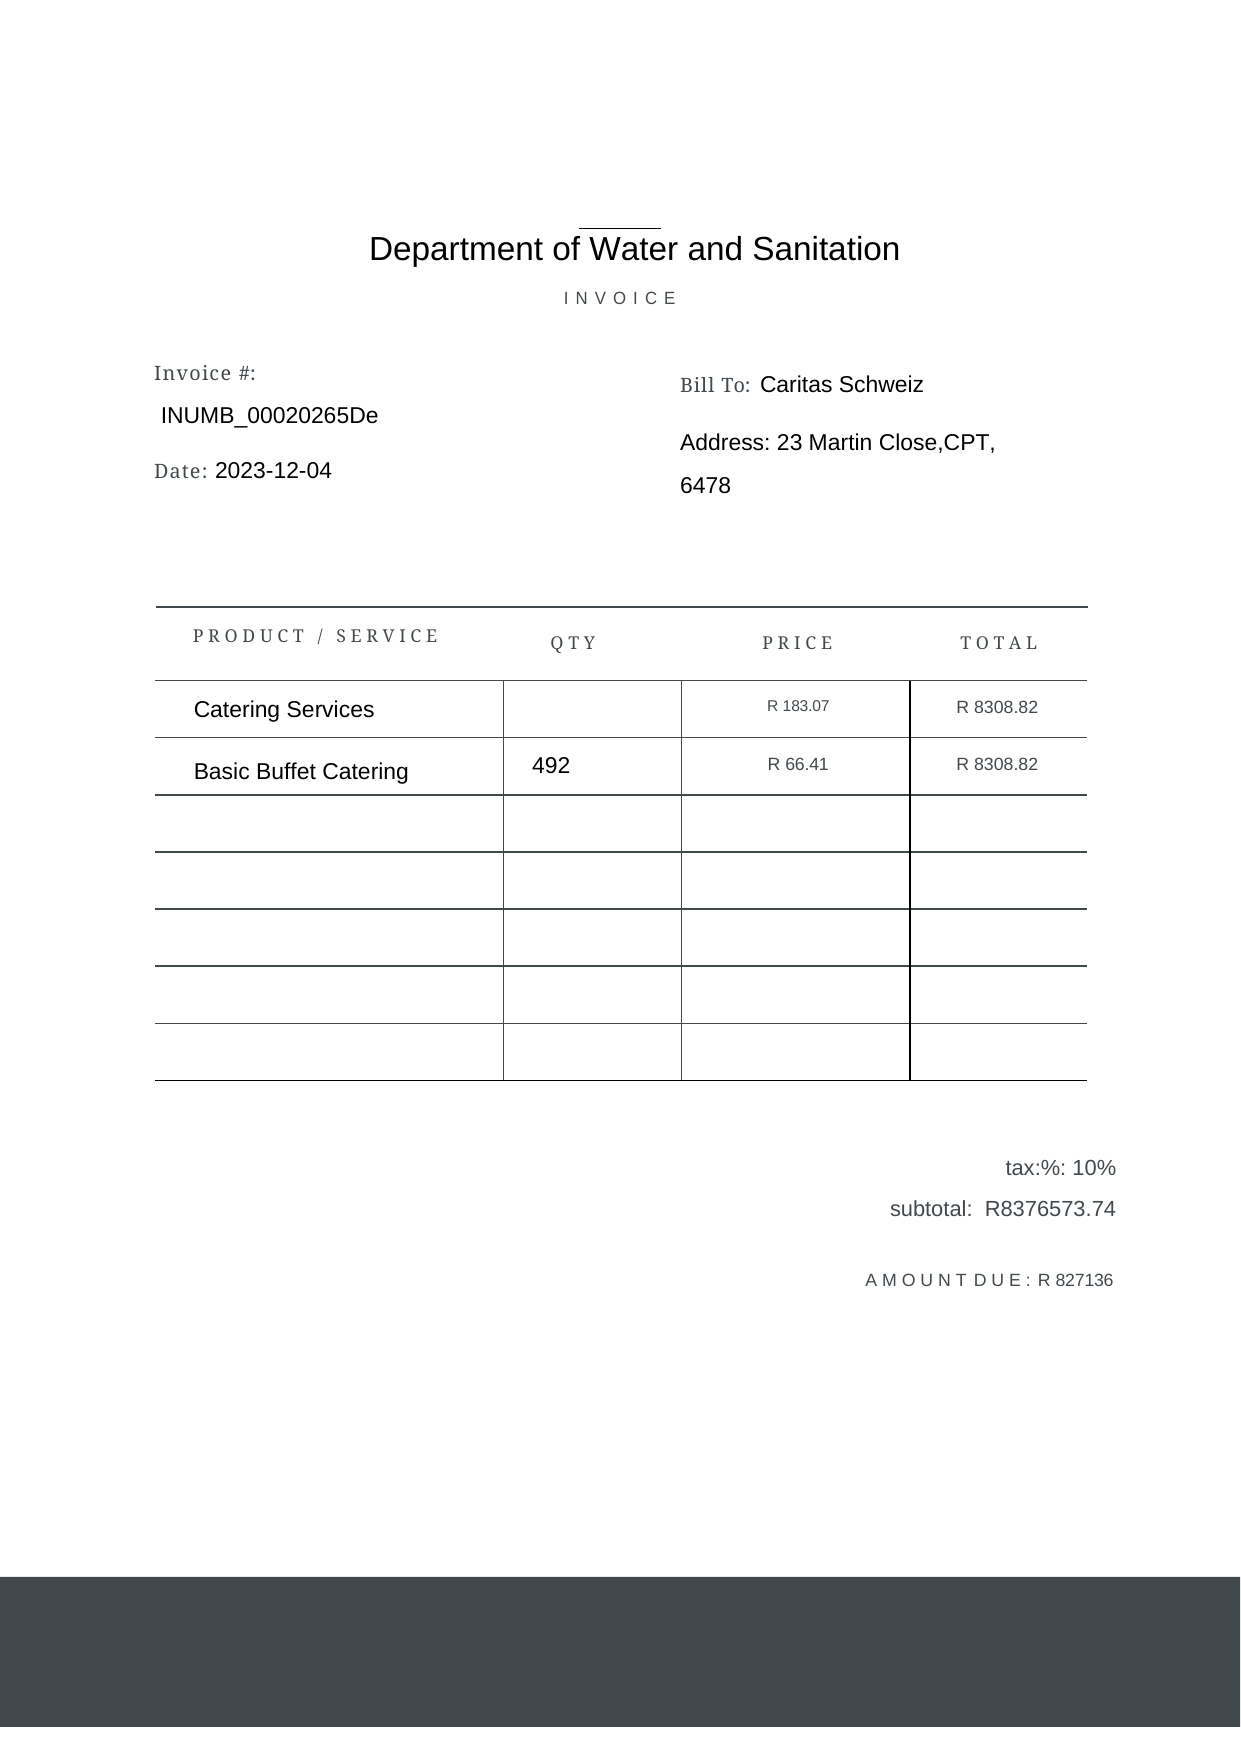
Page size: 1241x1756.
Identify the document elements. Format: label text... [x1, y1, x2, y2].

table_cell [682, 853, 909, 908]
text Department of Water and Sanitation [142, 203, 1128, 268]
table_cell [911, 796, 1087, 851]
table_cell 492 [504, 738, 681, 794]
table_cell R 8308.82 [911, 738, 1087, 794]
table_cell [682, 967, 909, 1023]
table_cell [504, 796, 681, 851]
text P R O D U C T / S E R V I C E [193, 624, 447, 648]
table_cell [504, 910, 681, 965]
table_cell [155, 910, 503, 965]
text Bill To: Caritas Schweiz [680, 371, 1023, 398]
text Date: 2023-12-04 [154, 457, 416, 484]
table_cell [155, 967, 503, 1023]
table_cell [504, 1024, 681, 1080]
text Address: 23 Martin Close,CPT, 6478 [680, 428, 1023, 498]
table_cell [155, 853, 503, 908]
text Invoice #: INUMB_00020265De [154, 359, 416, 429]
table_cell R 66.41 [682, 738, 909, 794]
table_header Catering Services [155, 681, 503, 737]
table_header R 183.07 [682, 681, 909, 737]
text Q T Y [550, 631, 599, 655]
text P R I C E [762, 631, 837, 655]
table_cell [911, 910, 1087, 965]
text tax:%: 10% subtotal: R8376573.74 [858, 1155, 1116, 1221]
table_cell [682, 796, 909, 851]
text T O T A L [960, 631, 1128, 655]
table_cell Basic Buffet Catering [155, 738, 503, 794]
table_header R 8308.82 [911, 681, 1087, 737]
table_cell [911, 1024, 1087, 1080]
table_cell [504, 853, 681, 908]
table_cell [504, 967, 681, 1023]
table_cell [682, 1024, 909, 1080]
table_cell [911, 853, 1087, 908]
table_cell [155, 1024, 503, 1080]
table_cell [911, 967, 1087, 1023]
text A M O U N T D U E : R 827136 [142, 1270, 1113, 1290]
table_header [504, 681, 681, 737]
text I N V O I C E [142, 288, 1098, 308]
table_cell [155, 796, 503, 851]
table_cell [682, 910, 909, 965]
